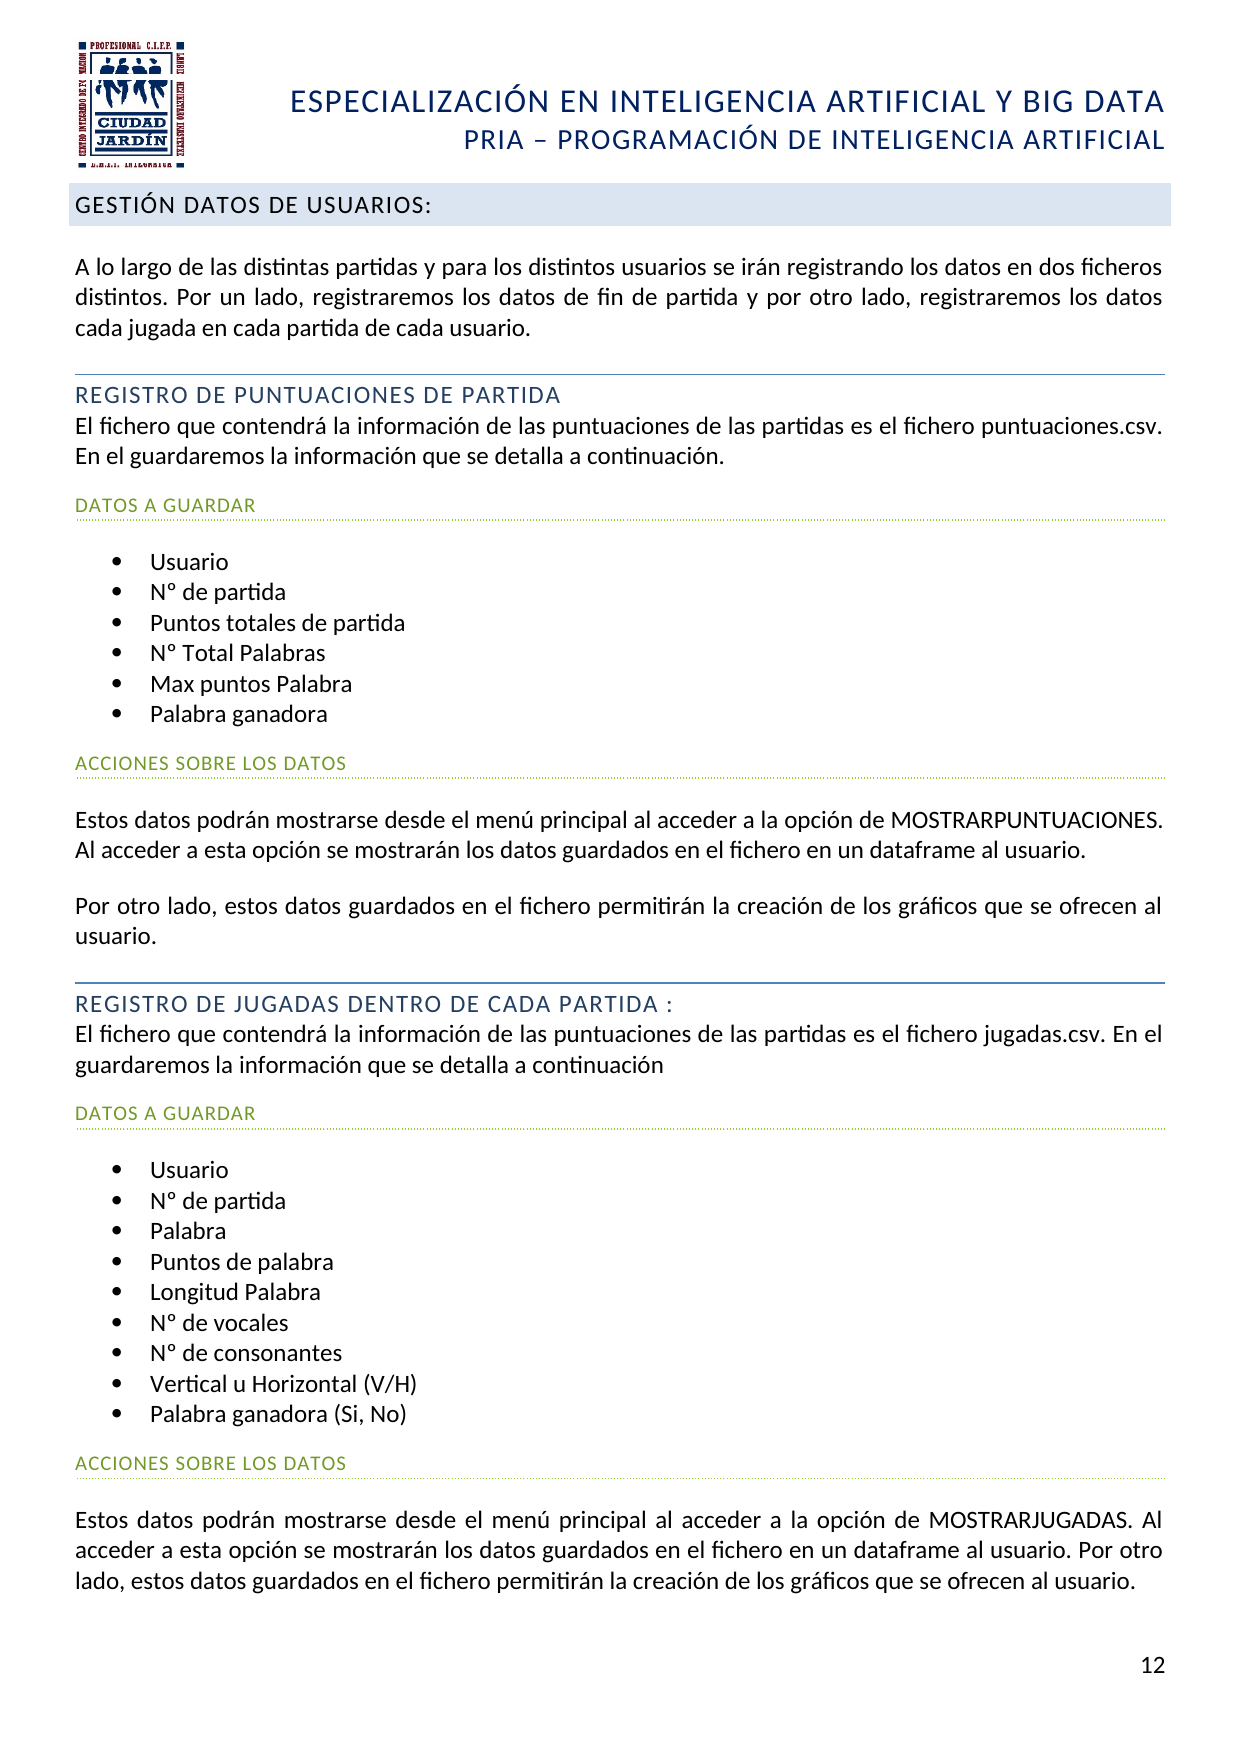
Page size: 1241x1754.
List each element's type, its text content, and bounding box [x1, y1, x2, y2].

list Usuario [112, 546, 1165, 576]
list Nº de vocales [112, 1307, 1165, 1338]
subtitle DATOS A GUARDAR [75, 1100, 1165, 1129]
text El fichero que contendrá la información de las puntuaciones de las partidas es el fichero puntuaciones.csv. En el guardaremos la información que se detalla a continuación. [75, 410, 1165, 471]
list Nº de consonantes [112, 1338, 1165, 1368]
text Estos datos podrán mostrarse desde el menú principal al acceder a la opción de MOSTRARPUNTUACIONES. Al acceder a esta opción se mostrarán los datos guardados en el fichero en un dataframe al usuario. [75, 804, 1165, 865]
list Nº de partida [112, 576, 1165, 607]
subtitle ACCIONES SOBRE LOS DATOS [75, 1450, 1165, 1479]
text El fichero que contendrá la información de las puntuaciones de las partidas es el fichero jugadas.csv. En el guardaremos la información que se detalla a continuación [75, 1018, 1165, 1079]
picture [75, 163, 187, 171]
list Palabra ganadora (Si, No) [112, 1399, 1165, 1429]
text Por otro lado, estos datos guardados en el fichero permitirán la creación de los gráficos que se ofrecen al usuario. [75, 890, 1165, 951]
subtitle REGISTRO DE PUNTUACIONES DE PARTIDA [75, 375, 1165, 410]
list Puntos totales de partida [112, 607, 1165, 637]
subtitle DATOS A GUARDAR [75, 492, 1165, 521]
picture [75, 37, 187, 74]
list Palabra ganadora [112, 698, 1165, 729]
text Estos datos podrán mostrarse desde el menú principal al acceder a la opción de MOSTRARJUGADAS. Al acceder a esta opción se mostrarán los datos guardados en el fichero en un dataframe al usuario. Por otro lado, estos datos guardados en el fichero permitirán la creación de los gráficos que se ofrecen al usuario. [75, 1504, 1165, 1596]
subtitle REGISTRO DE JUGADAS DENTRO DE CADA PARTIDA : [75, 984, 1165, 1018]
list Palabra [112, 1216, 1165, 1246]
list Max puntos Palabra [112, 668, 1165, 698]
list Longitud Palabra [112, 1277, 1165, 1307]
text A lo largo de las distintas partidas y para los distintos usuarios se irán registrando los datos en dos ficheros distintos. Por un lado, registraremos los datos de fin de partida y por otro lado, registraremos los datos cada jugada en cada partida de cada usuario. [75, 251, 1165, 342]
list Nº Total Palabras [112, 637, 1165, 668]
list Puntos de palabra [112, 1246, 1165, 1277]
subtitle GESTIÓN DATOS DE USUARIOS: [75, 189, 1165, 220]
picture [75, 80, 187, 156]
list Usuario [112, 1154, 1165, 1185]
list Nº de partida [112, 1185, 1165, 1216]
list Vertical u Horizontal (V/H) [112, 1368, 1165, 1399]
subtitle ACCIONES SOBRE LOS DATOS [75, 750, 1165, 779]
